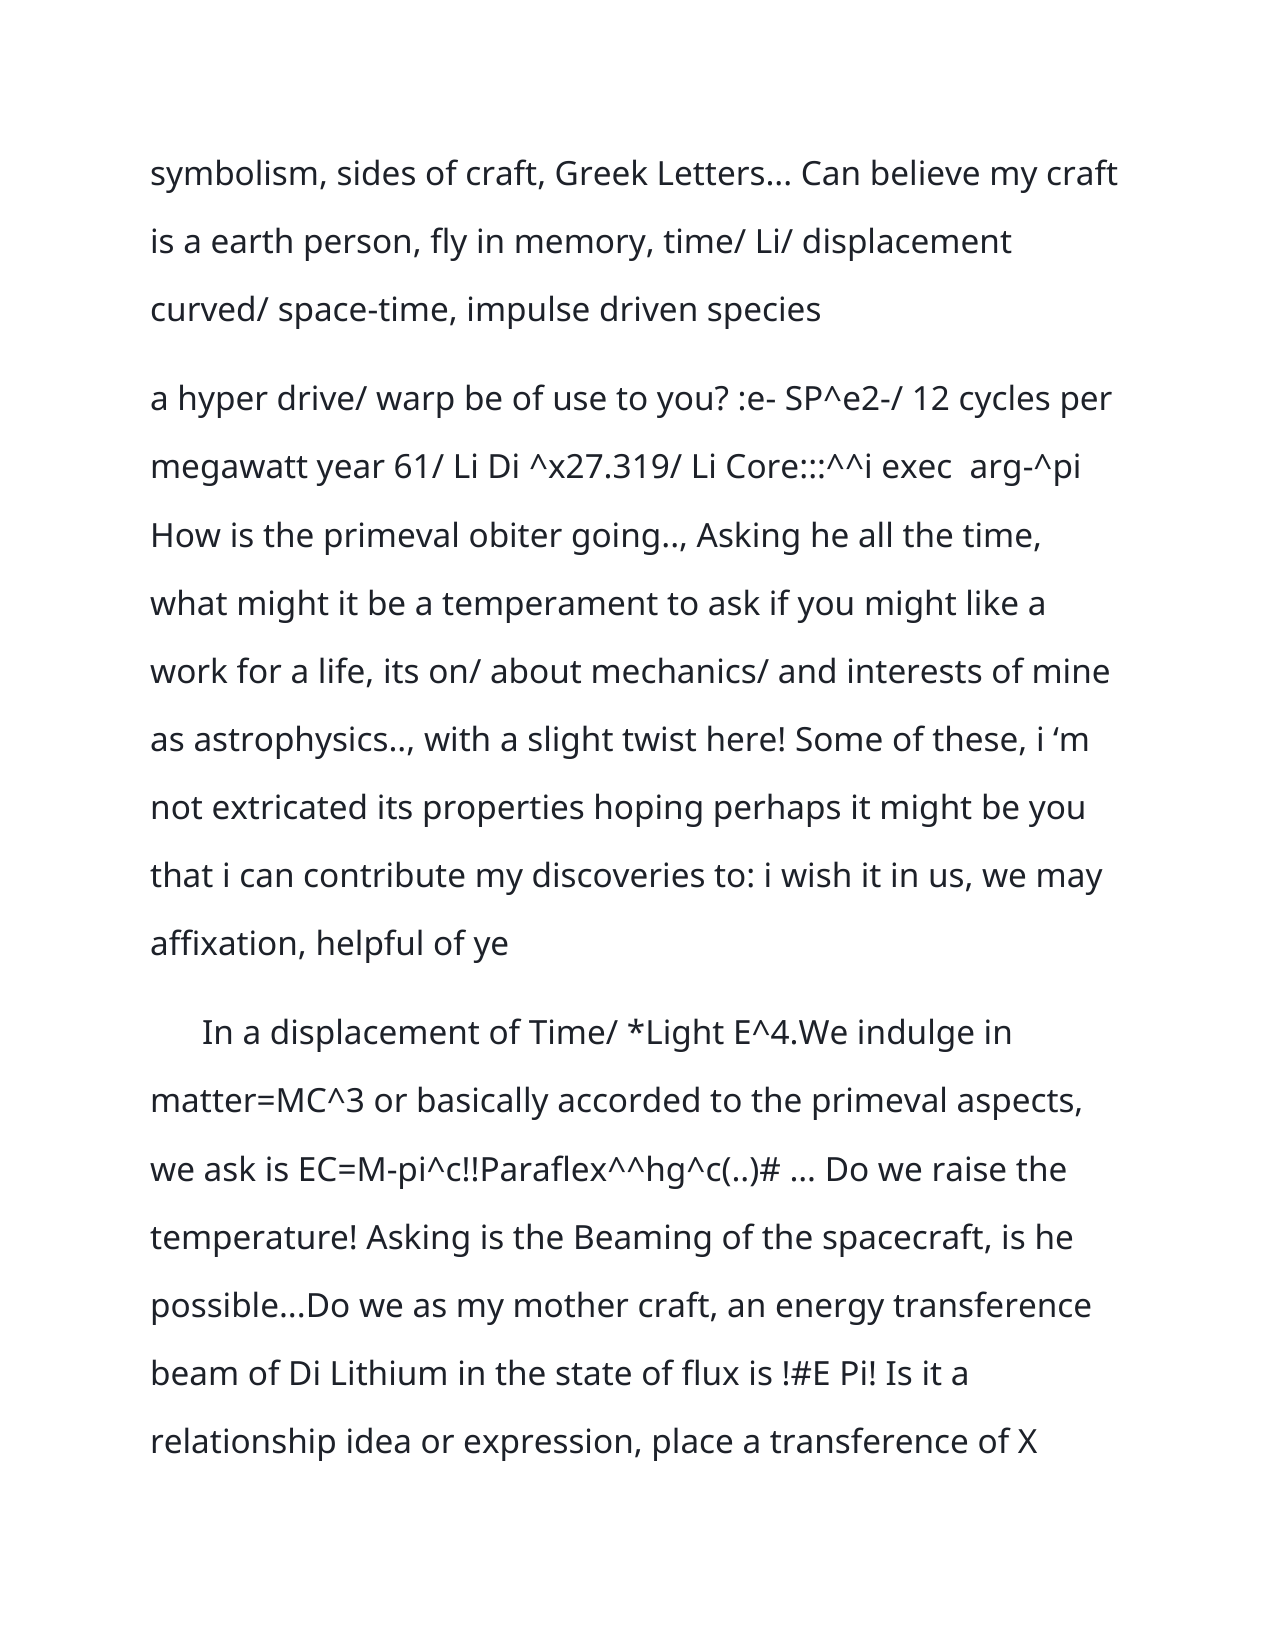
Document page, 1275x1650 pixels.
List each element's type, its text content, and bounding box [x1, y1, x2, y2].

text a hyper drive/ warp be of use to you? :e- SP^e2-/ 12 cycles per megawatt year 61/ Li Di ^x27.319/ Li Core:::^^i exec arg-^pi How is the primeval obiter going.., Asking he all the time, what might it be a temperament to ask if you might like a work for a life, its on/ about mechanics/ and interests of mine as astrophysics.., with a slight twist here! Some of these, i ‘m not extricated its properties hoping perhaps it might be you that i can contribute my discoveries to: i wish it in us, we may affixation, helpful of ye [150, 375, 1125, 966]
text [150, 150, 1125, 332]
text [150, 1009, 1125, 1463]
